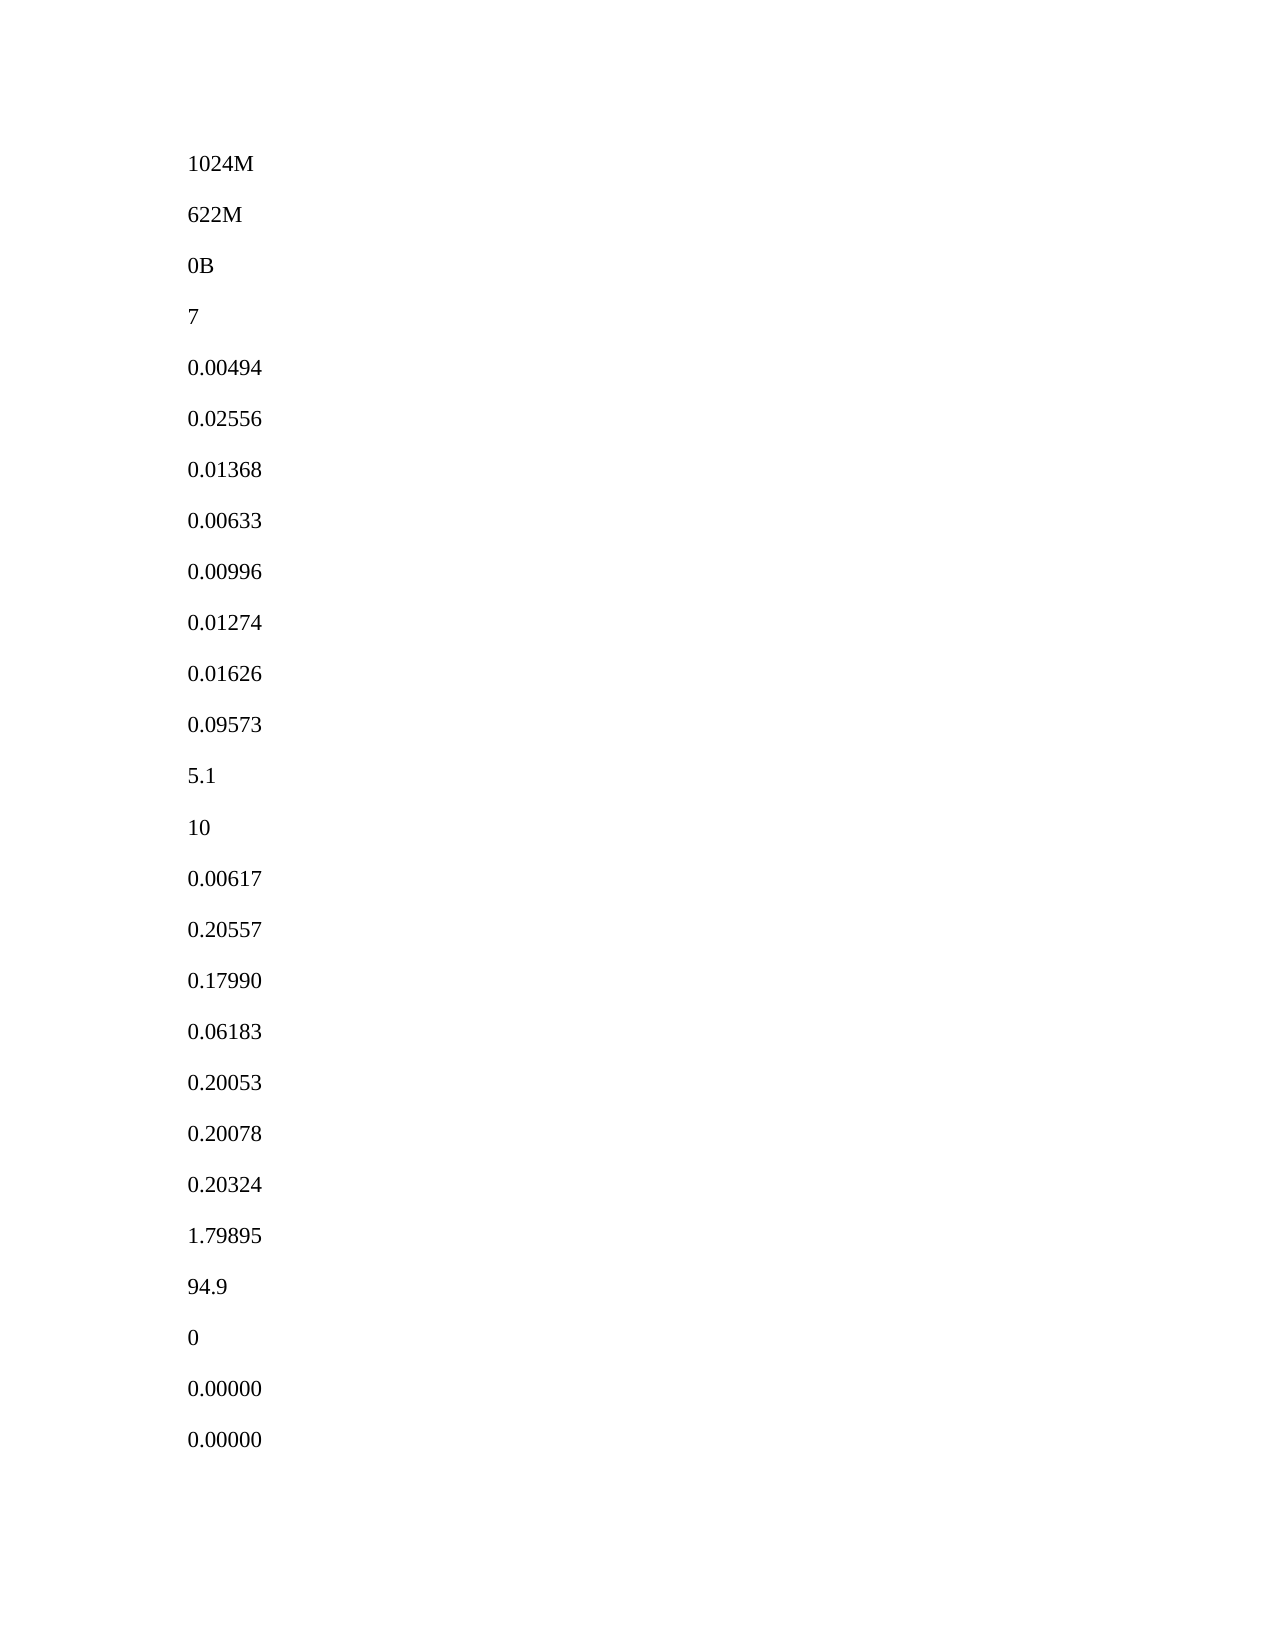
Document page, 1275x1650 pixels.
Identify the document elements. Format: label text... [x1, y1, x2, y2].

table_cell 0.00617 [176, 865, 1076, 916]
table_cell 0.01626 [176, 660, 1076, 711]
table_cell 0.20557 [176, 916, 1076, 967]
table_cell 0.00494 [176, 354, 1076, 405]
table_cell 0.20053 [176, 1069, 1076, 1120]
table_cell 622M [176, 201, 1076, 252]
table_cell 0.02556 [176, 405, 1076, 456]
table_cell 0.00000 [176, 1426, 1076, 1477]
table_cell 10 [176, 814, 1076, 864]
table_cell 7 [176, 303, 1076, 354]
table_cell 0.06183 [176, 1018, 1076, 1069]
table_cell 0.09573 [176, 711, 1076, 762]
table_cell 0.17990 [176, 967, 1076, 1018]
table_cell 0.20078 [176, 1120, 1076, 1171]
table_cell 0 [176, 1324, 1076, 1375]
table_cell 0B [176, 252, 1076, 303]
table_cell 0.01274 [176, 609, 1076, 660]
table_cell 0.00000 [176, 1375, 1076, 1426]
table_cell 0.00633 [176, 507, 1076, 558]
table_cell 94.9 [176, 1273, 1076, 1324]
table_header 1024M [176, 150, 1076, 201]
table_cell 1.79895 [176, 1222, 1076, 1273]
table_cell 0.01368 [176, 456, 1076, 507]
table_cell 5.1 [176, 763, 1076, 813]
table_cell 0.00996 [176, 558, 1076, 609]
table_cell 0.20324 [176, 1171, 1076, 1222]
